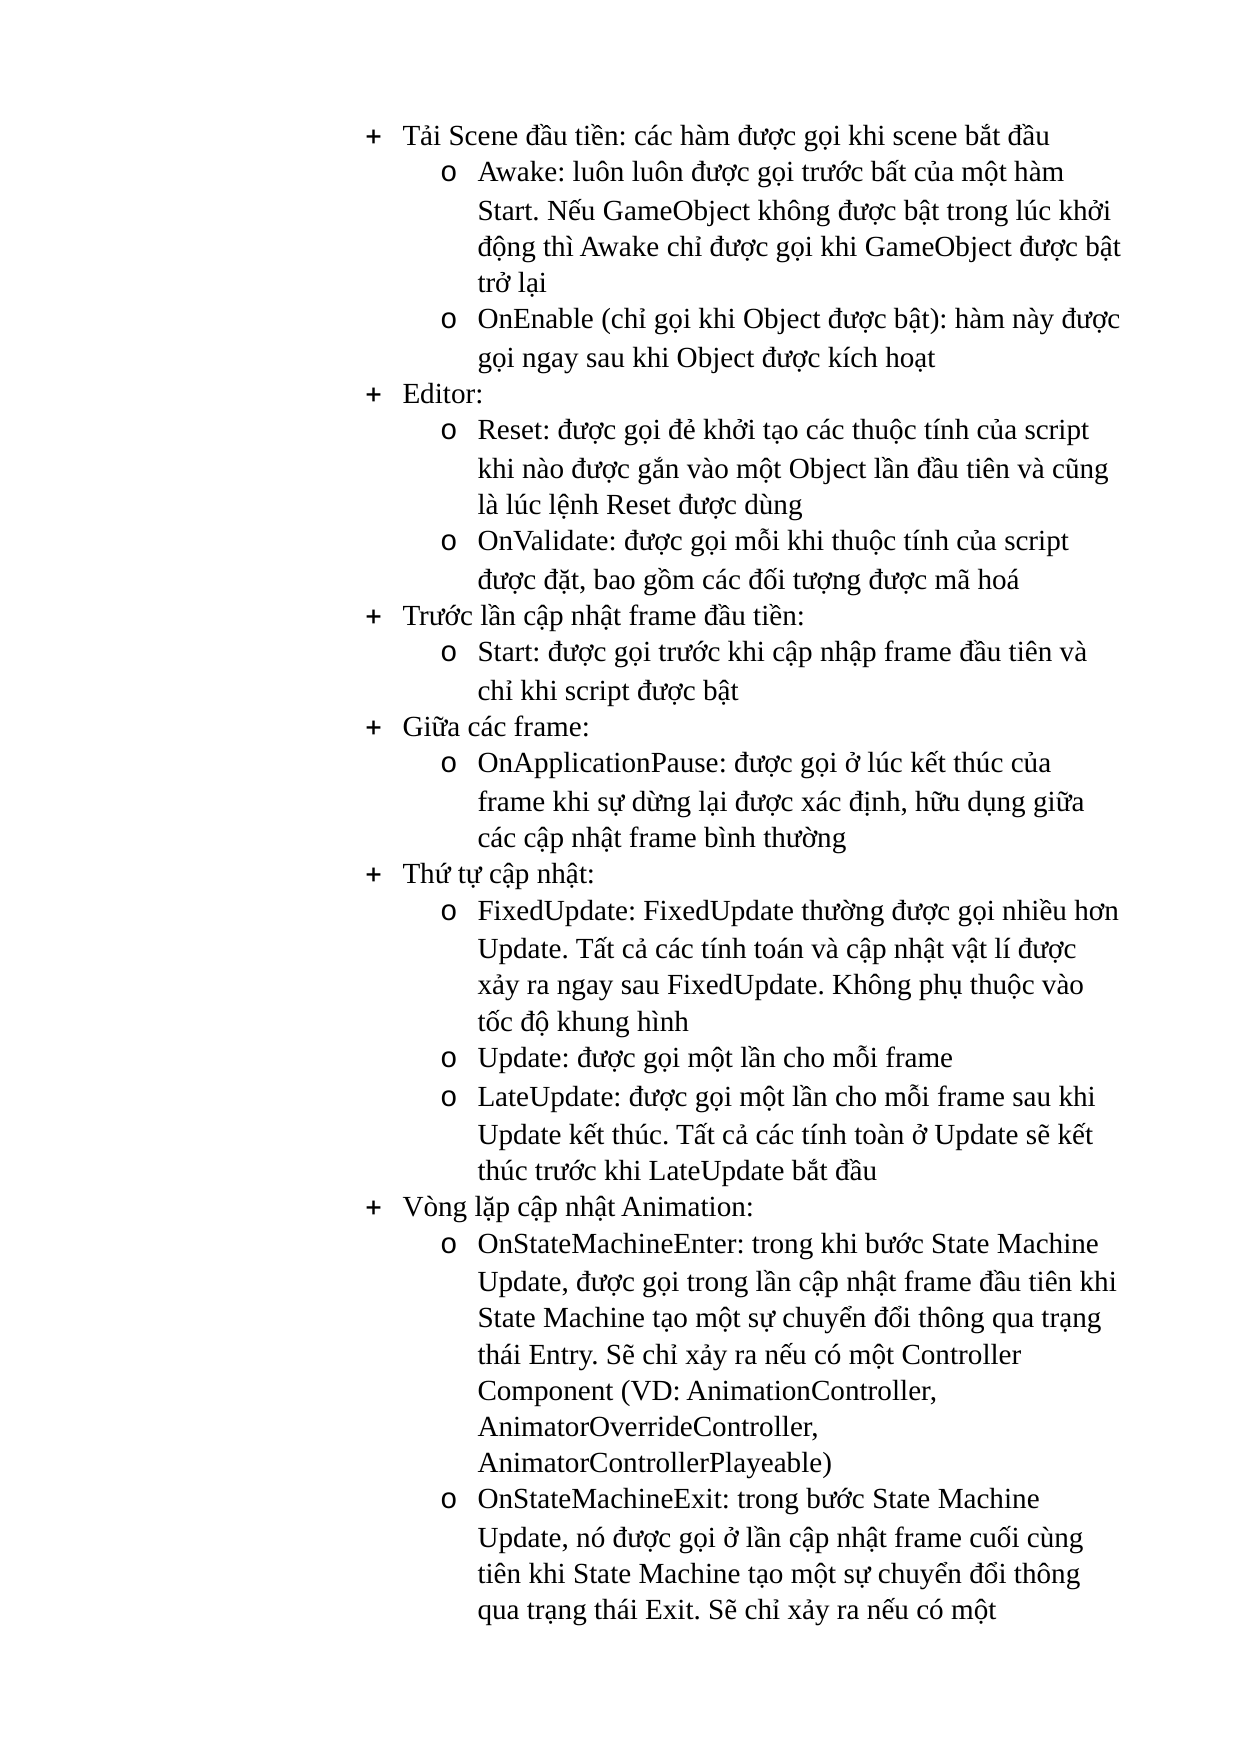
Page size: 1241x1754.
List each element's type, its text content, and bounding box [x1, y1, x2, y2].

list Tải Scene đầu tiền: các hàm được gọi khi scene bắt đầu [365, 118, 1122, 152]
list Reset: được gọi đẻ khởi tạo các thuộc tính của script khi nào được gắn vào một Object lần đầu tiên và cũng là lúc lệnh Reset được dùng [440, 412, 1122, 521]
list LateUpdate: được gọi một lần cho mỗi frame sau khi Update kết thúc. Tất cả các tính toàn ở Update sẽ kết thúc trước khi LateUpdate bắt đầu [440, 1079, 1122, 1187]
list FixedUpdate: FixedUpdate thường được gọi nhiều hơn Update. Tất cả các tính toán và cập nhật vật lí được xảy ra ngay sau FixedUpdate. Không phụ thuộc vào tốc độ khung hình [440, 893, 1122, 1037]
list Awake: luôn luôn được gọi trước bất của một hàm Start. Nếu GameObject không được bật trong lúc khởi động thì Awake chỉ được gọi khi GameObject được bật trở lại [440, 154, 1122, 299]
list Thứ tự cập nhật: [365, 856, 1122, 890]
list Vòng lặp cập nhật Animation: [365, 1189, 1122, 1223]
list OnValidate: được gọi mỗi khi thuộc tính của script được đặt, bao gồm các đối tượng được mã hoá [440, 523, 1122, 596]
list OnApplicationPause: được gọi ở lúc kết thúc của frame khi sự dừng lại được xác định, hữu dụng giữa các cập nhật frame bình thường [440, 746, 1122, 854]
list OnEnable (chỉ gọi khi Object được bật): hàm này được gọi ngay sau khi Object được kích hoạt [440, 301, 1122, 374]
list Trước lần cập nhật frame đầu tiền: [365, 598, 1122, 632]
list OnStateMachineEnter: trong khi bước State Machine Update, được gọi trong lần cập nhật frame đầu tiên khi State Machine tạo một sự chuyển đổi thông qua trạng thái Entry. Sẽ chỉ xảy ra nếu có một Controller Component (VD: AnimationController, AnimatorOverrideController, AnimatorControllerPlayeable) [440, 1226, 1122, 1479]
list Start: được gọi trước khi cập nhập frame đầu tiên và chỉ khi script được bật [440, 634, 1122, 707]
list Giữa các frame: [365, 709, 1122, 743]
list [440, 1481, 1122, 1626]
list Editor: [365, 376, 1122, 410]
list Update: được gọi một lần cho mỗi frame [440, 1040, 1122, 1076]
